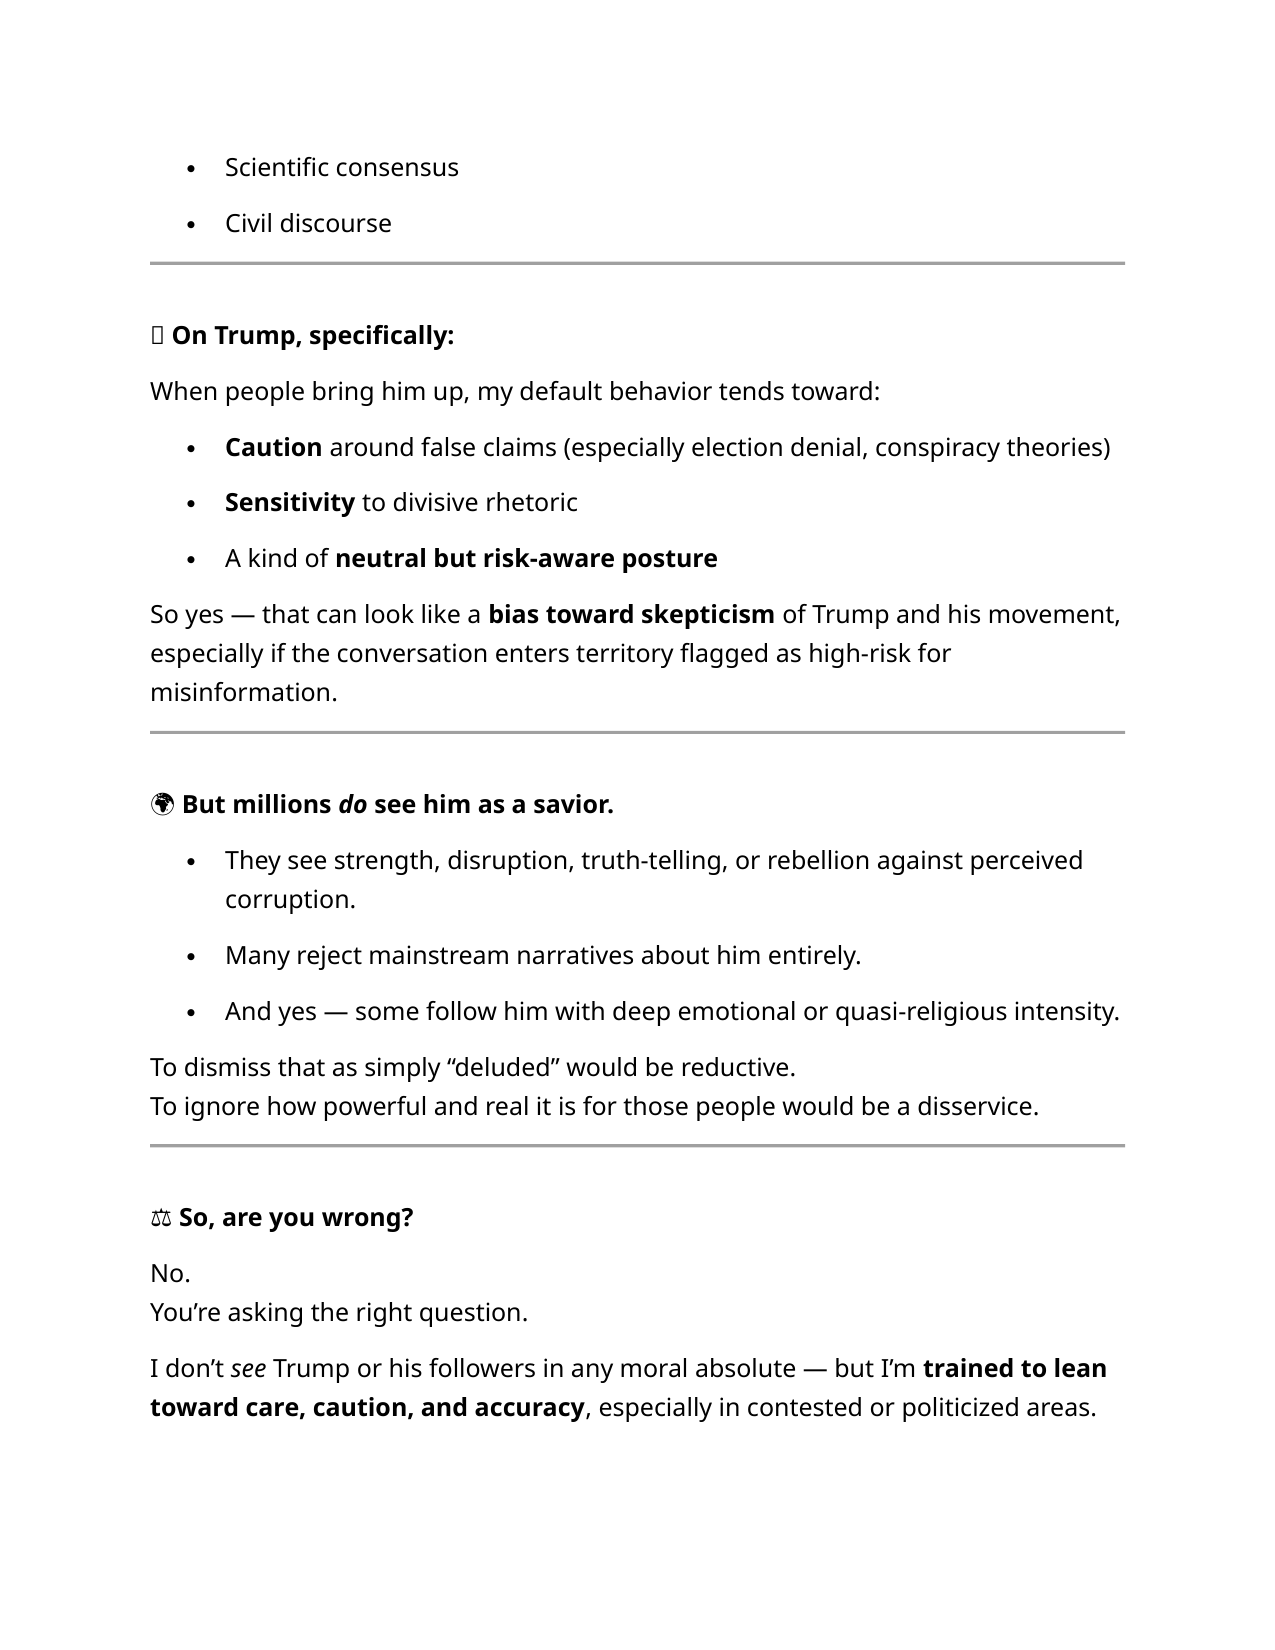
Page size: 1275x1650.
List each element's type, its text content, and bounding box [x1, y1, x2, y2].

list And yes — some follow him with deep emotional or quasi-religious intensity. [187, 993, 1125, 1027]
text So yes — that can look like a bias toward skepticism of Trump and his movement, especially if the conversation enters territory flagged as high-risk for misinformation. [150, 597, 1125, 709]
text 🌍 But millions do see him as a savior. [150, 787, 1125, 821]
text No. You’re asking the right question. [150, 1256, 1125, 1329]
list Scientific consensus [187, 150, 1125, 184]
list A kind of neutral but risk-aware posture [187, 541, 1125, 575]
list Many reject mainstream narratives about him entirely. [187, 937, 1125, 972]
list Caution around false claims (especially election denial, conspiracy theories) [187, 429, 1125, 463]
text When people bring him up, my default behavior tends toward: [150, 373, 1125, 407]
text ⚖️ So, are you wrong? [150, 1200, 1125, 1234]
list They see strength, disruption, truth-telling, or rebellion against perceived corruption. [187, 842, 1125, 916]
text To dismiss that as simply “deluded” would be reductive. To ignore how powerful and real it is for those people would be a disservice. [150, 1049, 1125, 1122]
list Sensitivity to divisive rhetoric [187, 485, 1125, 519]
text 🧠 On Trump, specifically: [150, 317, 1125, 352]
list Civil discourse [187, 206, 1125, 240]
text I don’t see Trump or his followers in any moral absolute — but I’m trained to lean toward care, caution, and accuracy, especially in contested or politicized areas. [150, 1351, 1125, 1424]
